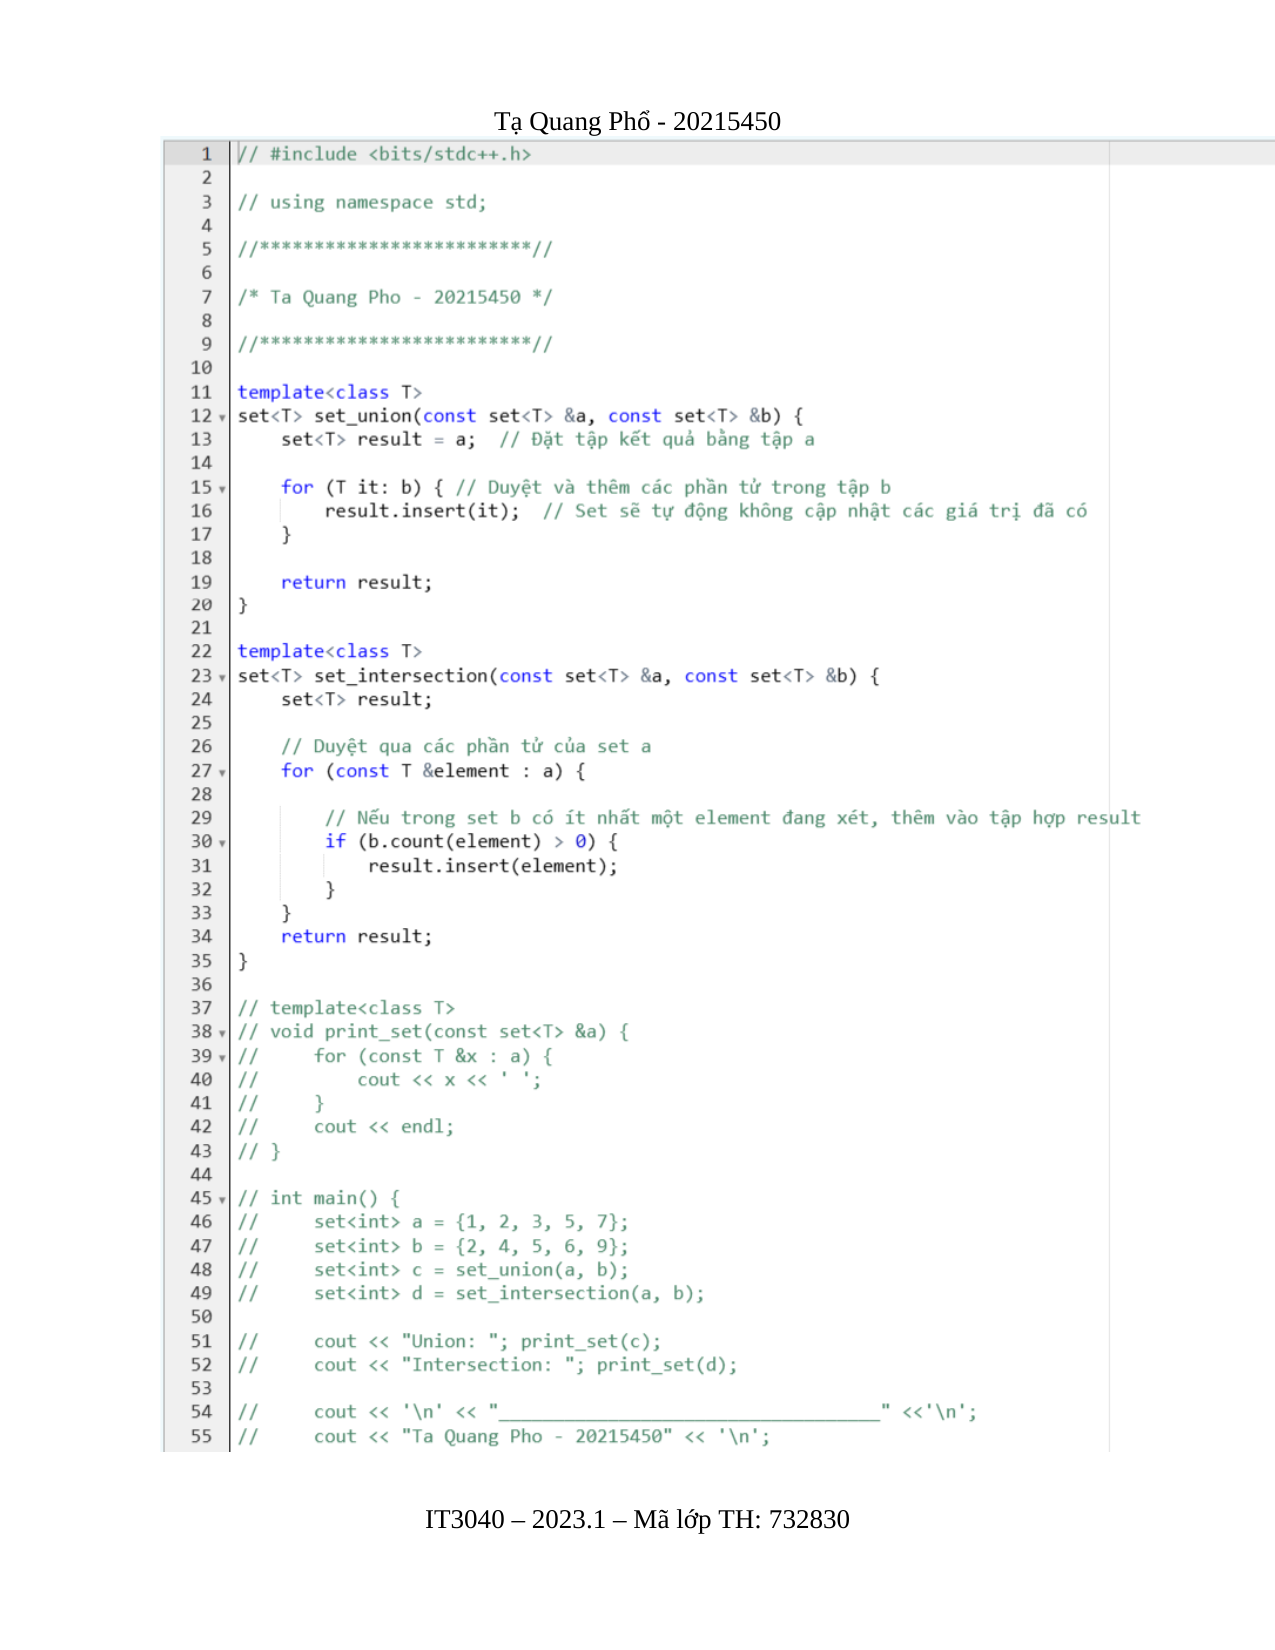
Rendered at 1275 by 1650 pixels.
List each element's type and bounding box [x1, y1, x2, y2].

picture [160, 136, 1275, 1452]
